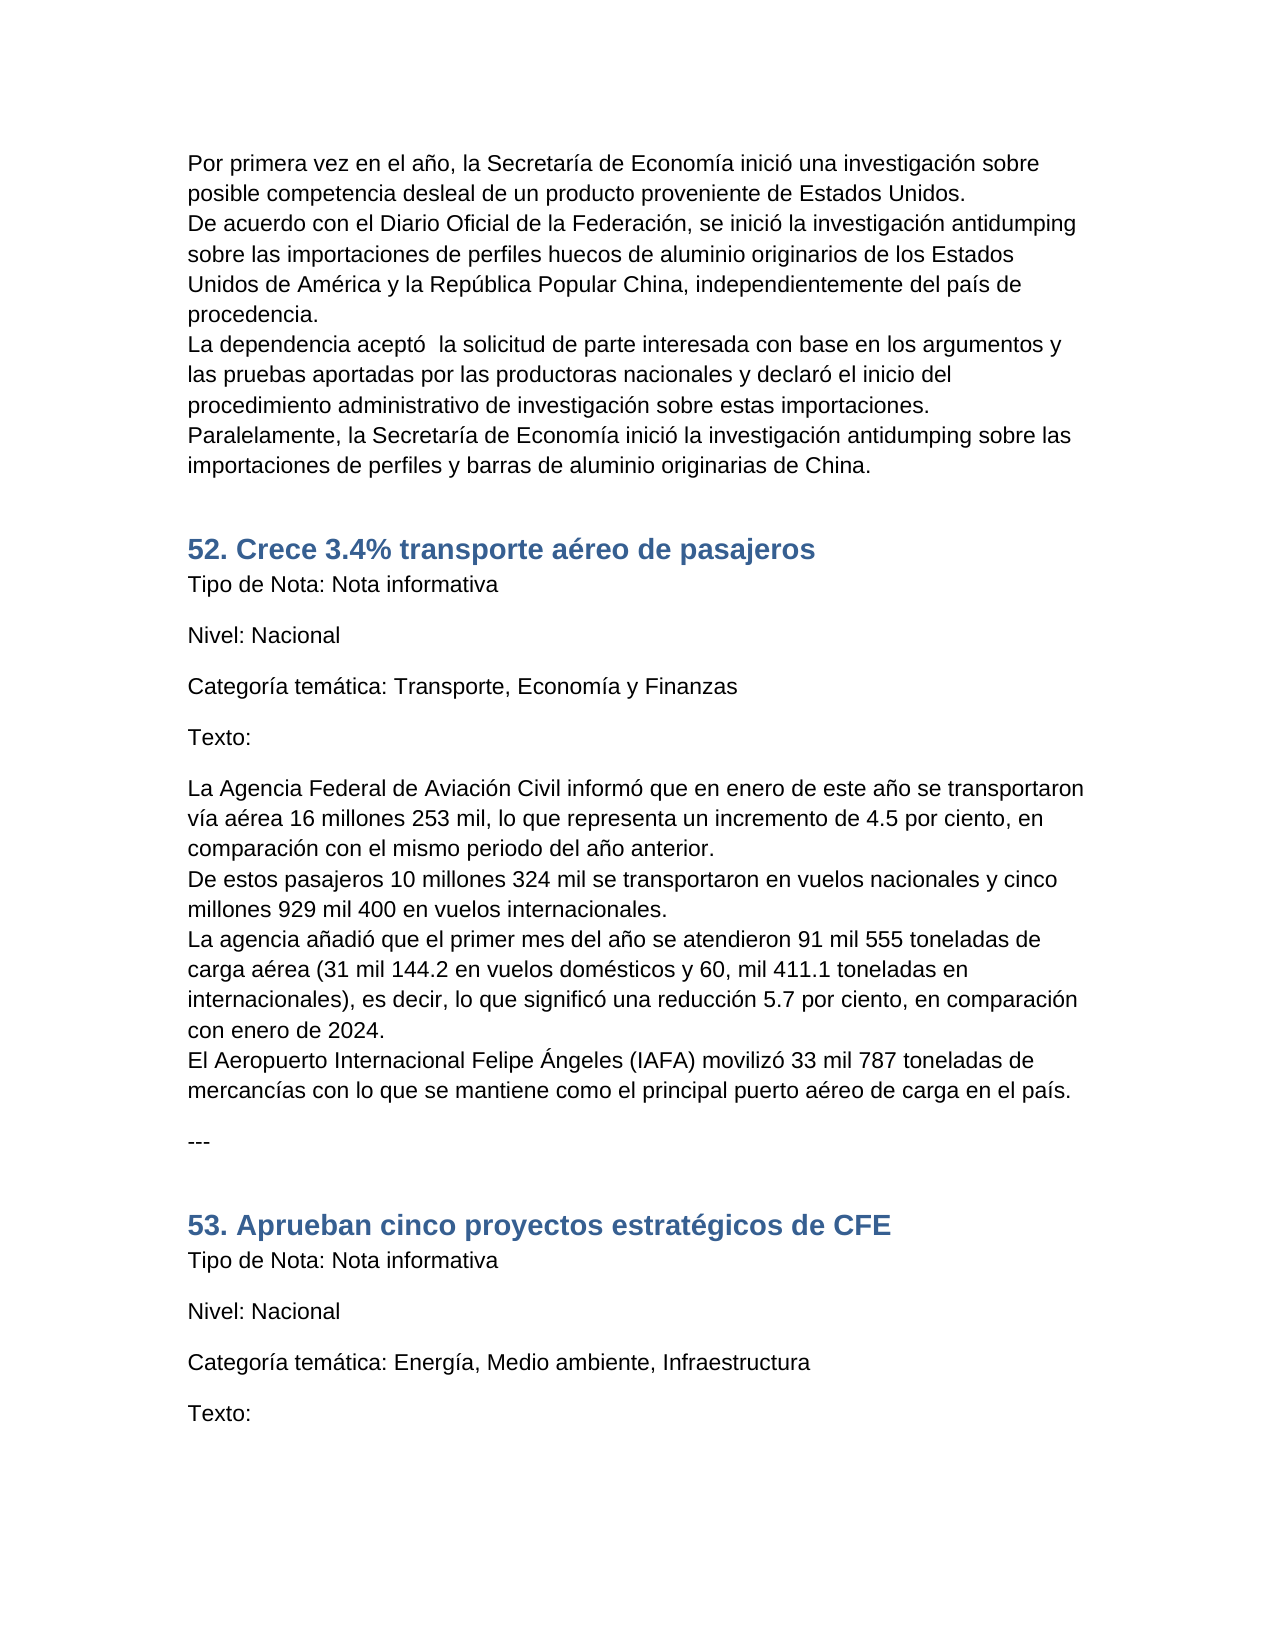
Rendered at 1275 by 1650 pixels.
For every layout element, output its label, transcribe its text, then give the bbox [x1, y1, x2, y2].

text Texto: [187, 724, 1087, 750]
subtitle 53. Aprueban cinco proyectos estratégicos de CFE [187, 1208, 1087, 1242]
text --- [187, 1128, 1087, 1154]
text Texto: [187, 1400, 1087, 1426]
text Categoría temática: Energía, Medio ambiente, Infraestructura [187, 1349, 1087, 1375]
text Por primera vez en el año, la Secretaría de Economía inició una investigación sobre posible competencia desleal de un producto proveniente de Estados Unidos. De acuerdo con el Diario Oficial de la Federación, se inició la investigación antidumping sobre las importaciones de perfiles huecos de aluminio originarios de los Estados Unidos de América y la República Popular China, independientemente del país de procedencia. La dependencia aceptó la solicitud de parte interesada con base en los argumentos y las pruebas aportadas por las productoras nacionales y declaró el inicio del procedimiento administrativo de investigación sobre estas importaciones. Paralelamente, la Secretaría de Economía inició la investigación antidumping sobre las importaciones de perfiles y barras de aluminio originarias de China. [187, 150, 1087, 478]
text Tipo de Nota: Nota informativa [187, 571, 1087, 597]
text Tipo de Nota: Nota informativa [187, 1247, 1087, 1273]
text Categoría temática: Transporte, Economía y Finanzas [187, 673, 1087, 699]
text Nivel: Nacional [187, 622, 1087, 648]
subtitle 52. Crece 3.4% transporte aéreo de pasajeros [187, 532, 1087, 566]
text Nivel: Nacional [187, 1298, 1087, 1324]
text La Agencia Federal de Aviación Civil informó que en enero de este año se transportaron vía aérea 16 millones 253 mil, lo que representa un incremento de 4.5 por ciento, en comparación con el mismo periodo del año anterior. De estos pasajeros 10 millones 324 mil se transportaron en vuelos nacionales y cinco millones 929 mil 400 en vuelos internacionales. La agencia añadió que el primer mes del año se atendieron 91 mil 555 toneladas de carga aérea (31 mil 144.2 en vuelos domésticos y 60, mil 411.1 toneladas en internacionales), es decir, lo que significó una reducción 5.7 por ciento, en comparación con enero de 2024. El Aeropuerto Internacional Felipe Ángeles (IAFA) movilizó 33 mil 787 toneladas de mercancías con lo que se mantiene como el principal puerto aéreo de carga en el país. [187, 775, 1087, 1103]
